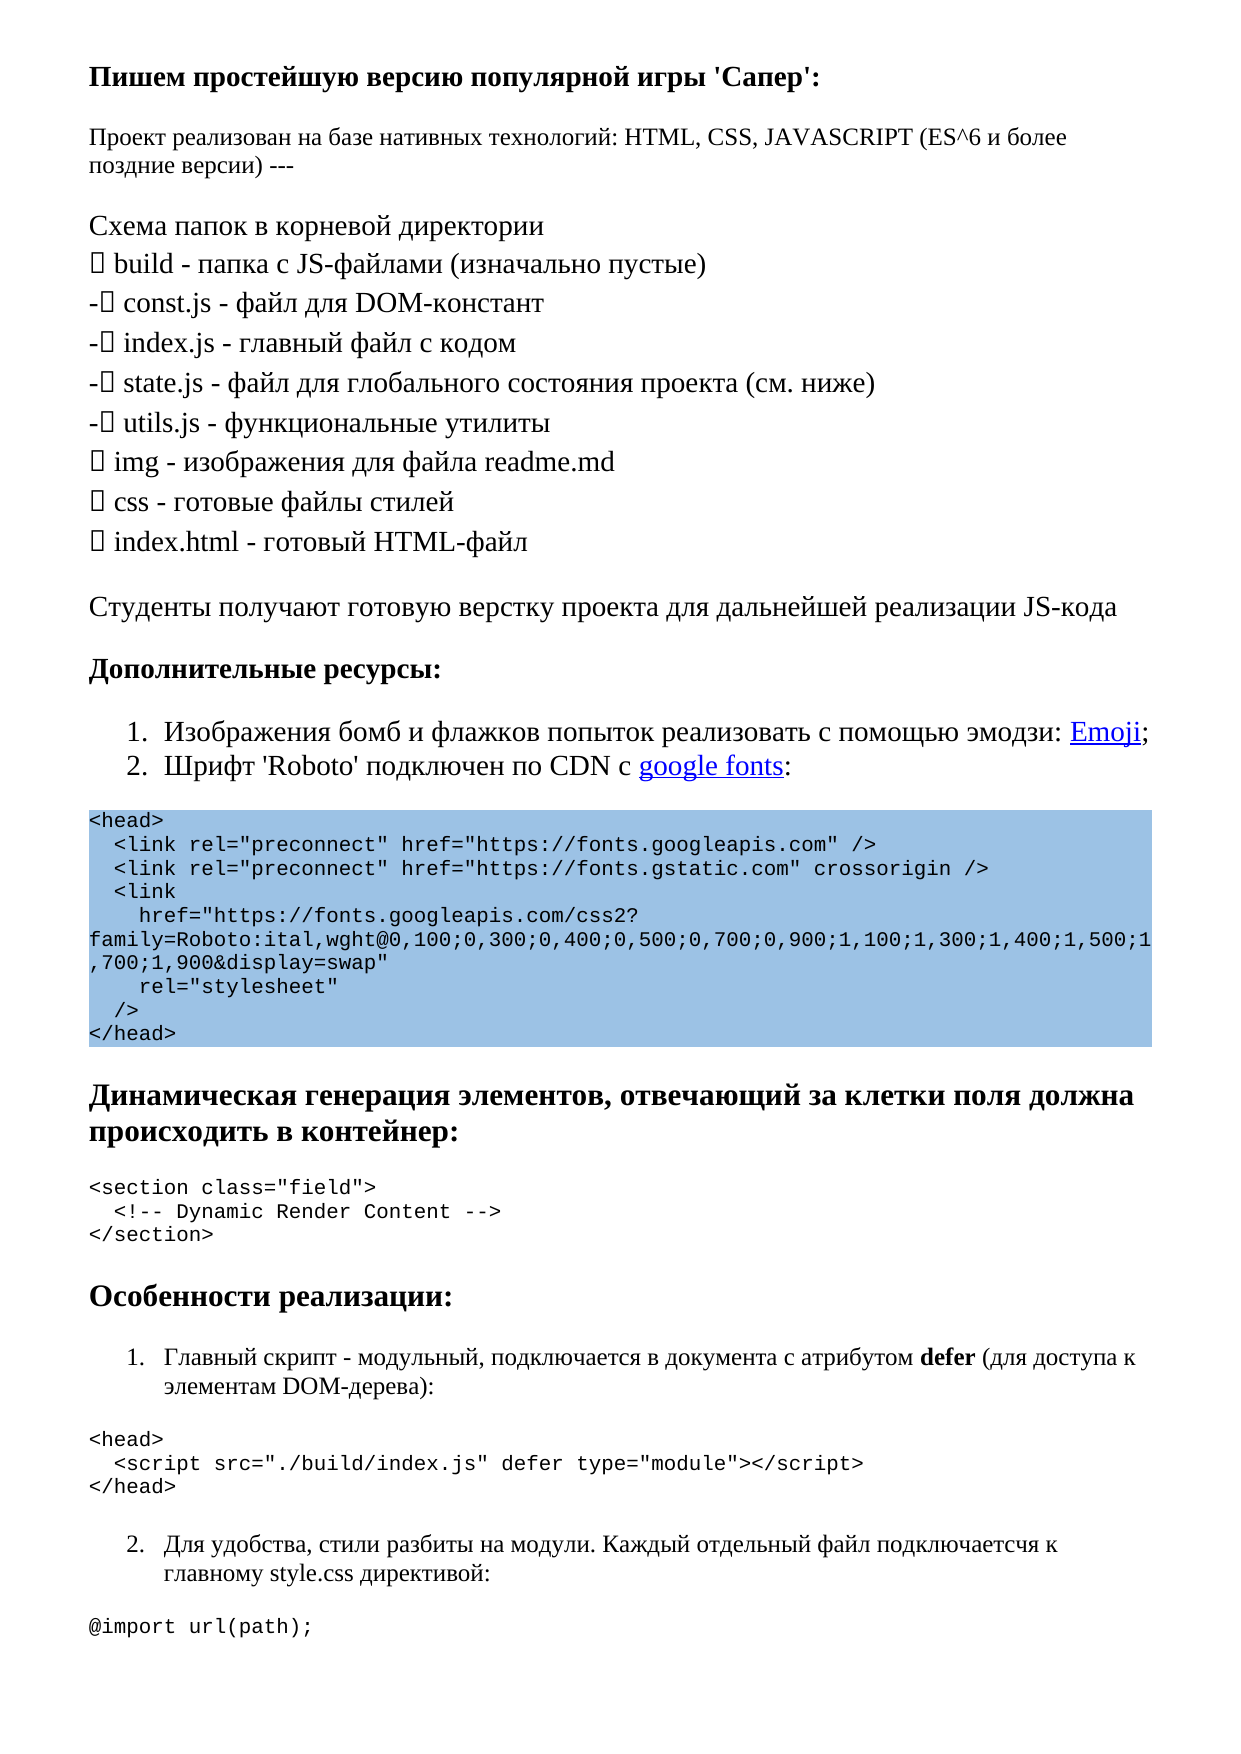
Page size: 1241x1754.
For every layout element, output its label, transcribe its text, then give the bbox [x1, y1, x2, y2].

list Шрифт 'Roboto' подключен по CDN c google fonts: [126, 748, 1152, 781]
text </head> [89, 1476, 1152, 1500]
text Особенности реализации: [89, 1277, 1152, 1313]
text <section class="field"> [89, 1177, 1152, 1201]
text @import url(path); [89, 1616, 1152, 1639]
text <link rel="preconnect" href="https://fonts.googleapis.com" /> [89, 834, 1152, 858]
list Изображения бомб и флажков попыток реализовать с помощью эмодзи: Emoji; [126, 714, 1152, 748]
text Дополнительные ресурсы: [89, 651, 1152, 685]
text <head> [89, 810, 1152, 834]
text Динамическая генерация элементов, отвечающий за клетки поля должна происходить в контейнер: [89, 1076, 1152, 1148]
text <head> [89, 1429, 1152, 1453]
text <link rel="preconnect" href="https://fonts.gstatic.com" crossorigin /> [89, 858, 1152, 881]
list Для удобства, стили разбиты на модули. Каждый отдельный файл подключаетсчя к главному style.css директивой: [126, 1529, 1152, 1587]
text <!-- Dynamic Render Content --> [89, 1201, 1152, 1224]
text Проект реализован на базе нативных технологий: HTML, СSS, JAVASCRIPT (ES^6 и более поздние версии) --- [89, 122, 1152, 179]
text <link [89, 881, 1152, 905]
text <script src="./build/index.js" defer type="module"></script> [89, 1453, 1152, 1476]
text </section> [89, 1224, 1152, 1248]
text /> [89, 999, 1152, 1023]
list Главный скрипт - модульный, подключается в документа с атрибутом defer (для доступа к элементам DOM-дерева): [126, 1342, 1152, 1400]
text Студенты получают готовую верстку проекта для дальнейшей реализации JS-кода [89, 589, 1152, 622]
text </head> [89, 1023, 1152, 1047]
text href="https://fonts.googleapis.com/css2?family=Roboto:ital,wght@0,100;0,300;0,400;0,500;0,700;0,900;1,100;1,300;1,400;1,500;1,700;1,900&display=swap" [89, 905, 1152, 976]
text Пишем простейшую версию популярной игры 'Сапер': [89, 59, 1152, 93]
text Схема папок в корневой директории 📂 build - папка с JS-файлами (изначально пустые) -📄 const.js - файл для DOM-констант -📄 index.js - главный файл с кодом -📄 state.js - файл для глобального состояния проекта (см. ниже) -📄 utils.js - функциональные утилиты 📂 img - изображения для файла readme.md 📂 css - готовые файлы стилей 📂 index.html - готовый HTML-файл [89, 208, 1152, 559]
text rel="stylesheet" [89, 976, 1152, 999]
